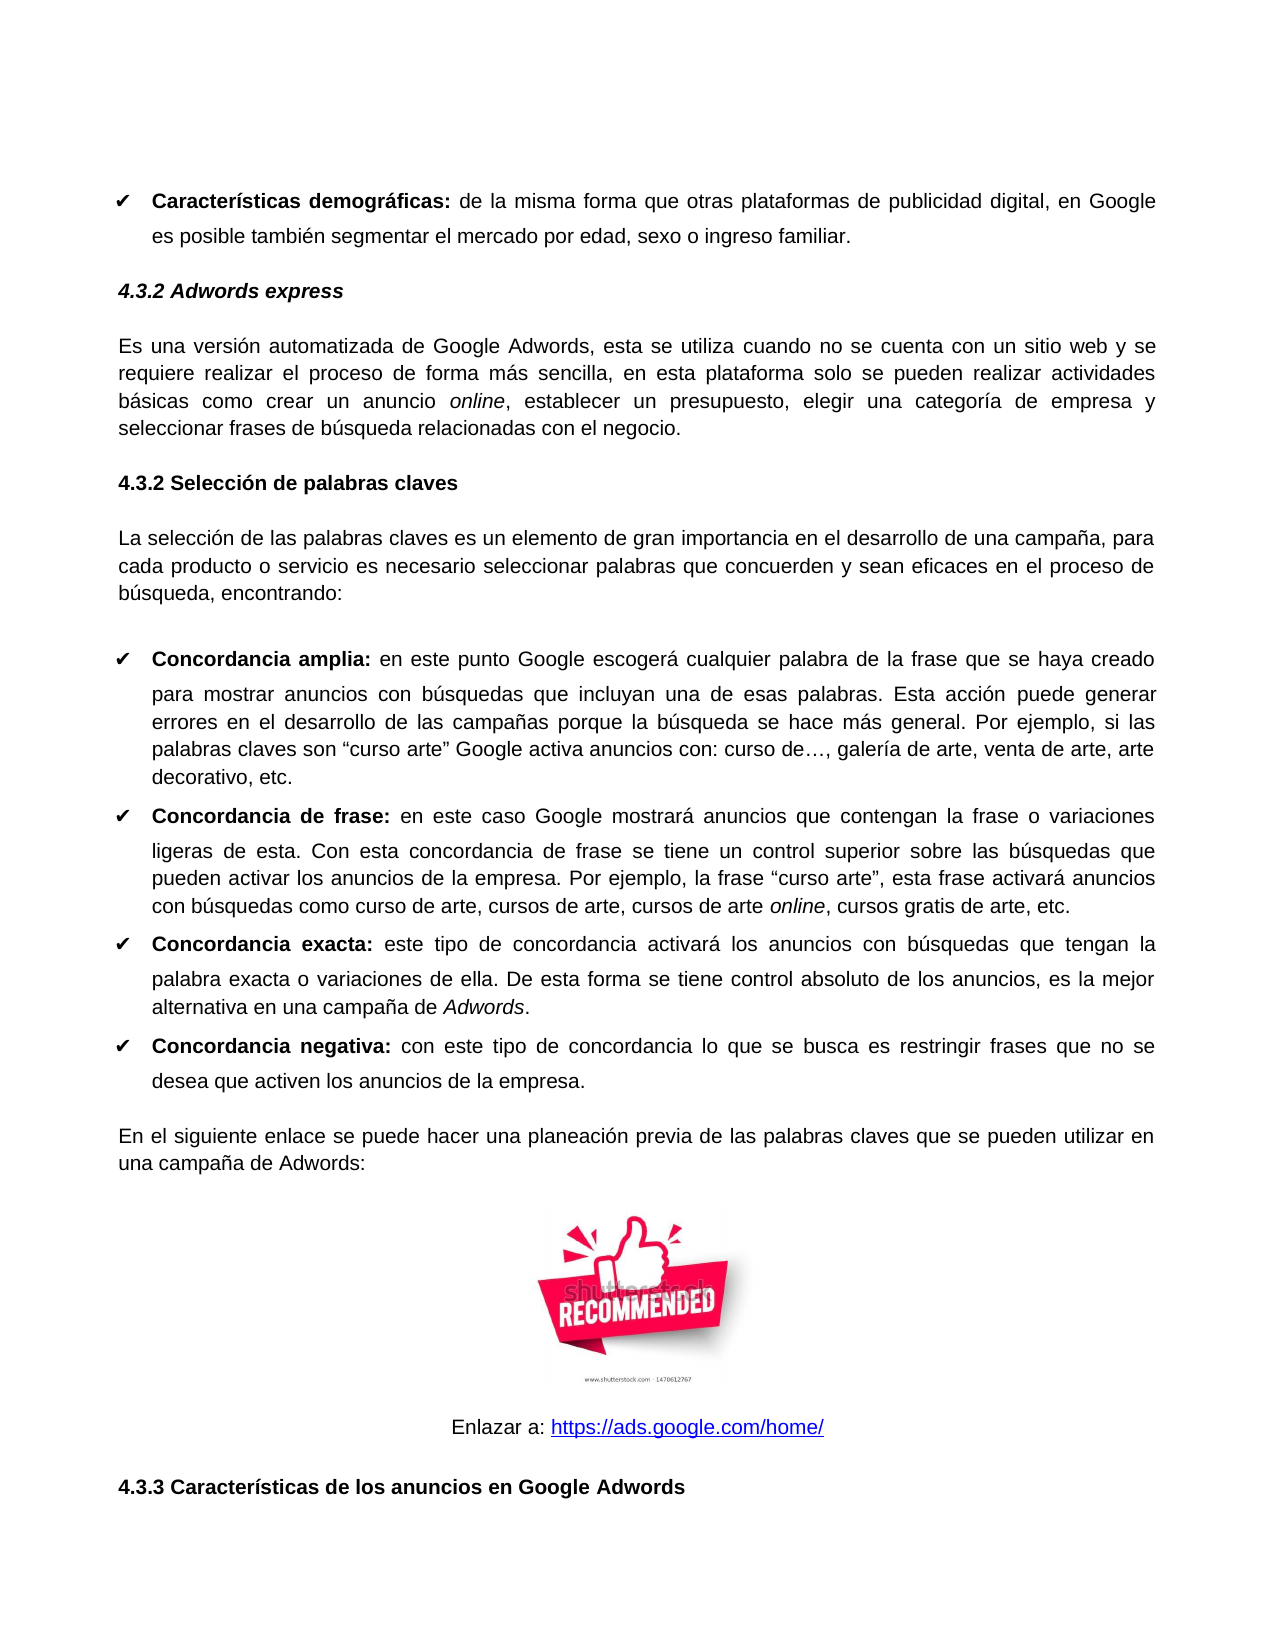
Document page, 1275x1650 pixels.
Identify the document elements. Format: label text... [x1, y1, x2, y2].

text Enlazar a: https://ads.google.com/home/ [118, 1415, 1157, 1439]
list Concordancia negativa: con este tipo de concordancia lo que se busca es restringir frases que no se desea que activen los anuncios de la empresa. [114, 1022, 1157, 1092]
list Características demográficas: de la misma forma que otras plataformas de publicidad digital, en Google es posible también segmentar el mercado por edad, sexo o ingreso familiar. [114, 177, 1157, 247]
text La selección de las palabras claves es un elemento de gran importancia en el desarrollo de una campaña, para cada producto o servicio es necesario seleccionar palabras que concuerden y sean eficaces en el proceso de búsqueda, encontrando: [118, 526, 1157, 605]
text 4.3.3 Características de los anuncios en Google Adwords [118, 1473, 1157, 1499]
list Concordancia amplia: en este punto Google escogerá cualquier palabra de la frase que se haya creado para mostrar anuncios con búsquedas que incluyan una de esas palabras. Esta acción puede generar errores en el desarrollo de las campañas porque la búsqueda se hace más general. Por ejemplo, si las palabras claves son “curso arte” Google activa anuncios con: curso de…, galería de arte, venta de arte, arte decorativo, etc. [114, 636, 1157, 789]
picture [505, 1206, 771, 1384]
list Concordancia de frase: en este caso Google mostrará anuncios que contengan la frase o variaciones ligeras de esta. Con esta concordancia de frase se tiene un control superior sobre las búsquedas que pueden activar los anuncios de la empresa. Por ejemplo, la frase “curso arte”, esta frase activará anuncios con búsquedas como curso de arte, cursos de arte, cursos de arte online, cursos gratis de arte, etc. [114, 792, 1157, 917]
text Es una versión automatizada de Google Adwords, esta se utiliza cuando no se cuenta con un sitio web y se requiere realizar el proceso de forma más sencilla, en esta plataforma solo se pueden realizar actividades básicas como crear un anuncio online, establecer un presupuesto, elegir una categoría de empresa y seleccionar frases de búsqueda relacionadas con el negocio. [118, 333, 1157, 440]
text En el siguiente enlace se puede hacer una planeación previa de las palabras claves que se pueden utilizar en una campaña de Adwords: [118, 1123, 1157, 1175]
list Concordancia exacta: este tipo de concordancia activará los anuncios con búsquedas que tengan la palabra exacta o variaciones de ella. De esta forma se tiene control absoluto de los anuncios, es la mejor alternativa en una campaña de Adwords. [114, 921, 1157, 1019]
text 4.3.2 Selección de palabras claves [118, 471, 1157, 495]
text 4.3.2 Adwords express [118, 278, 1157, 302]
